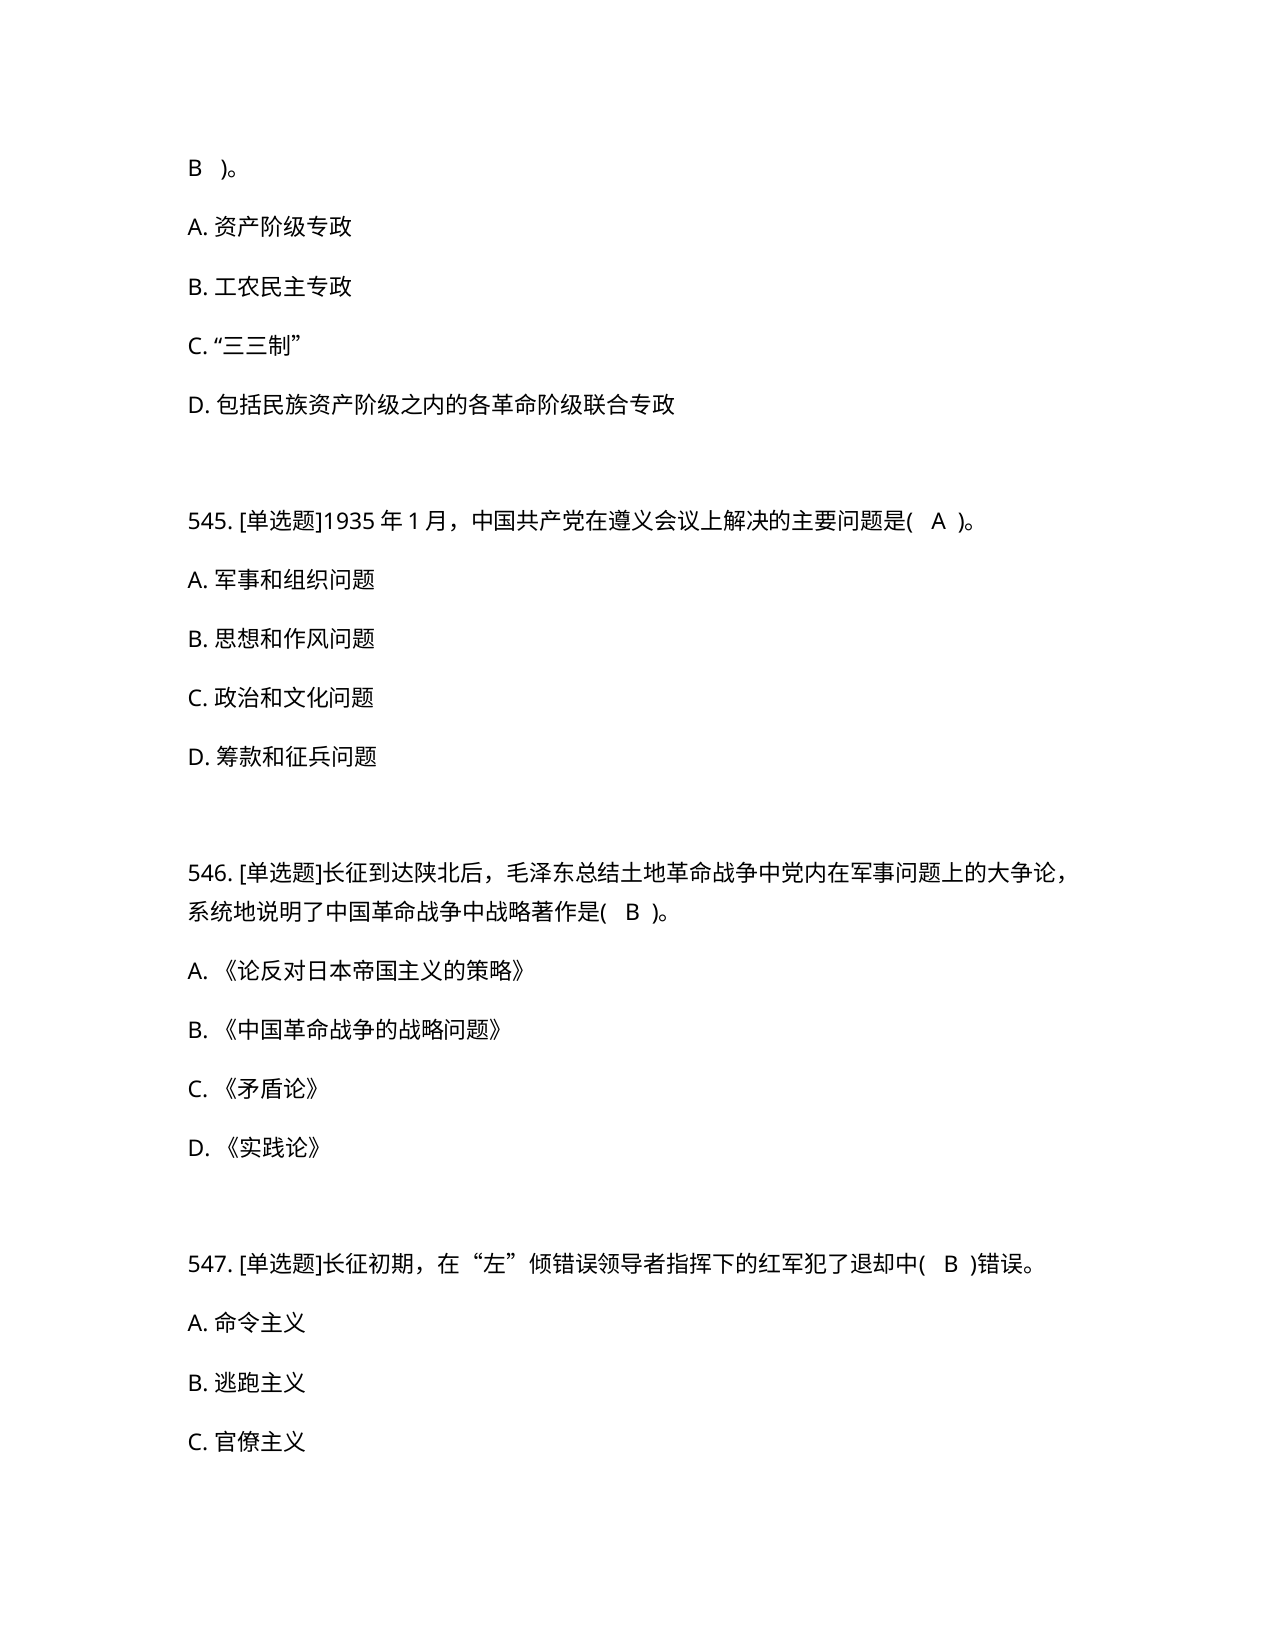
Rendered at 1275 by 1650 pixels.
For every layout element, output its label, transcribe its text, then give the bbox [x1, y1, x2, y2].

text 545. [单选题]1935年1月，中国共产党在遵义会议上解决的主要问题是( A )。 [187, 503, 1087, 536]
text B. 《中国革命战争的战略问题》 [187, 1012, 1087, 1045]
text A. 军事和组织问题 [187, 562, 1087, 595]
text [187, 150, 1087, 183]
text B. 工农民主专政 [187, 268, 1087, 302]
text B. 逃跑主义 [187, 1364, 1087, 1398]
text 546. [单选题]长征到达陕北后，毛泽东总结土地革命战争中党内在军事问题上的大争论，系统地说明了中国革命战争中战略著作是( B )。 [187, 855, 1087, 927]
text B. 思想和作风问题 [187, 621, 1087, 654]
text D. 包括民族资产阶级之内的各革命阶级联合专政 [187, 387, 1087, 420]
text A. 资产阶级专政 [187, 209, 1087, 242]
text C. 《矛盾论》 [187, 1071, 1087, 1104]
text 547. [单选题]长征初期，在“左”倾错误领导者指挥下的红军犯了退却中( B )错误。 [187, 1246, 1087, 1279]
text D. 筹款和征兵问题 [187, 739, 1087, 773]
text A. 《论反对日本帝国主义的策略》 [187, 953, 1087, 986]
text C. “三三制” [187, 327, 1087, 361]
text C. 官僚主义 [187, 1423, 1087, 1457]
text A. 命令主义 [187, 1305, 1087, 1338]
text C. 政治和文化问题 [187, 680, 1087, 713]
text D. 《实践论》 [187, 1130, 1087, 1163]
